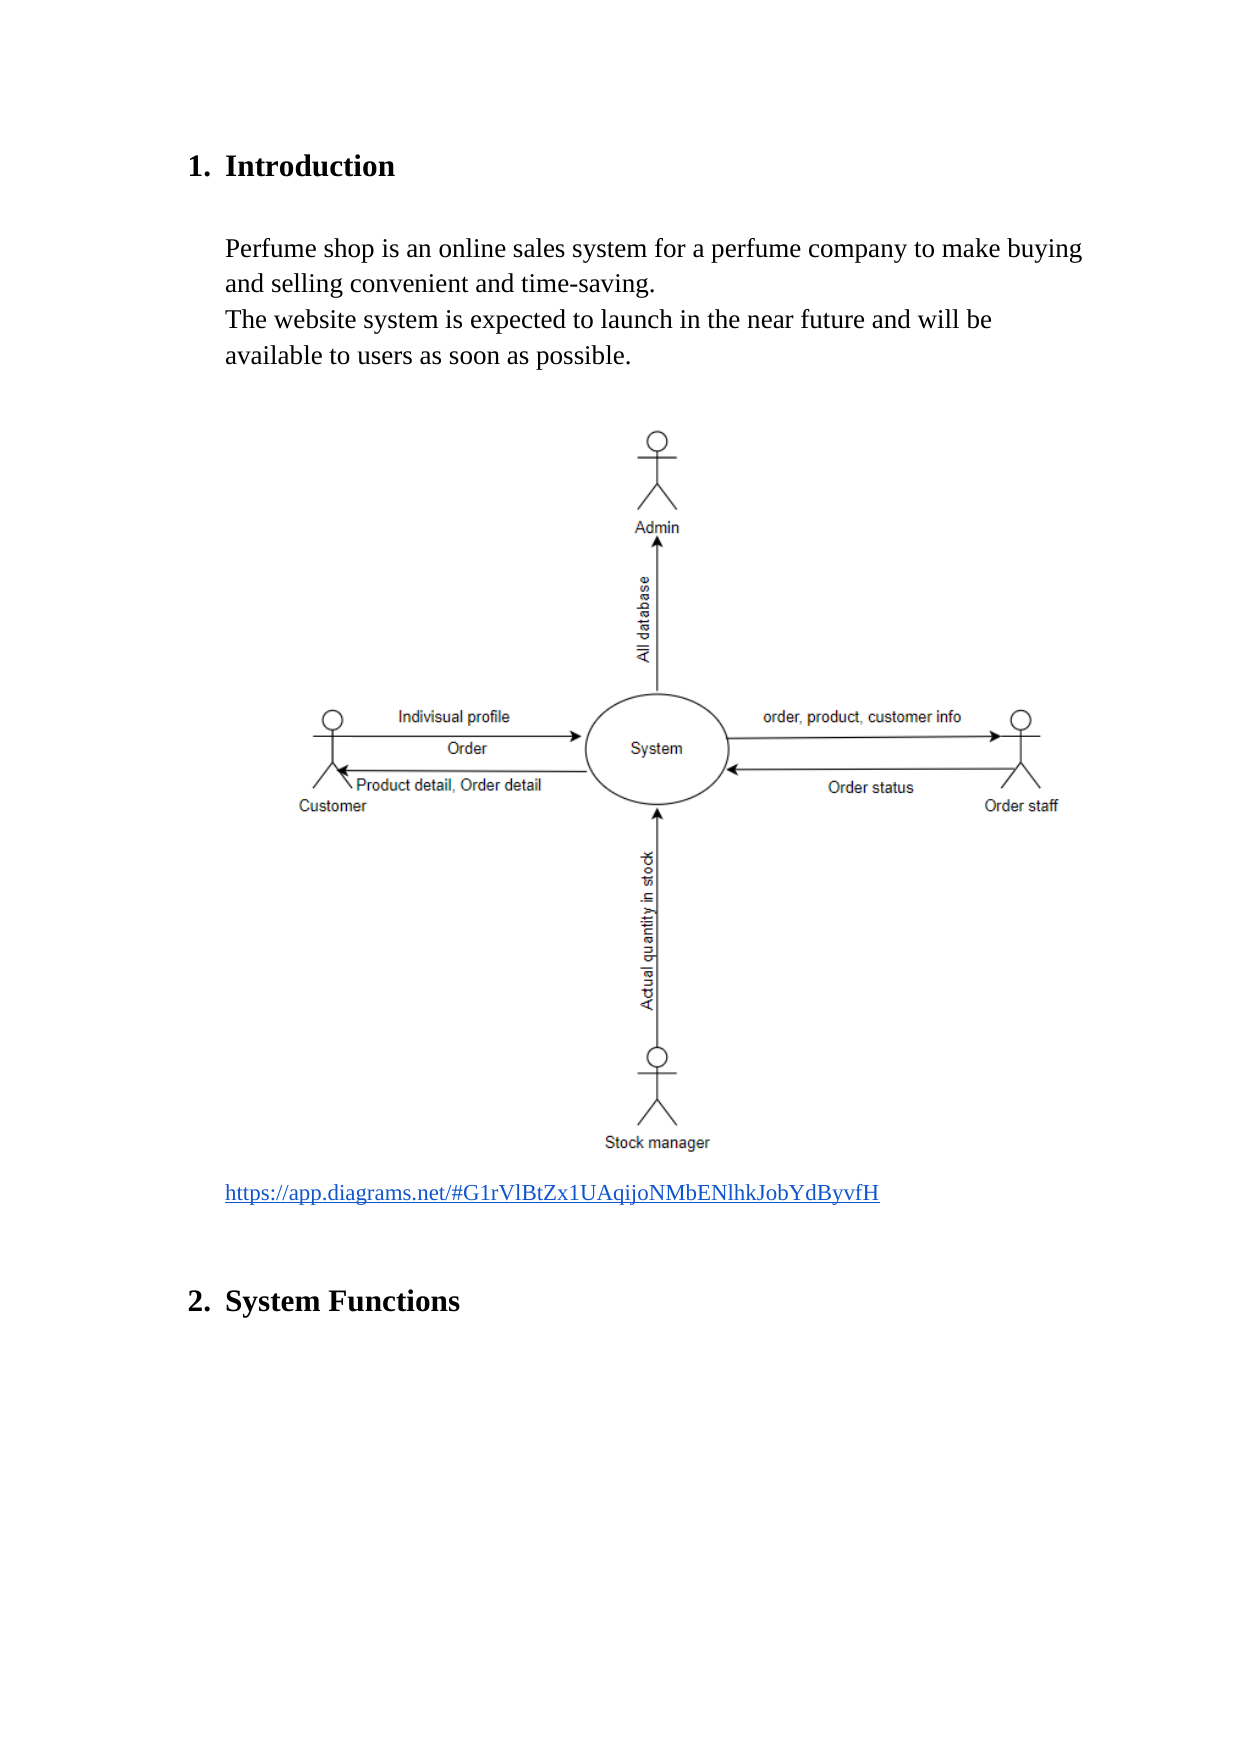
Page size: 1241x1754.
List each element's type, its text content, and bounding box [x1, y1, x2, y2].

text https://app.diagrams.net/#G1rVlBtZx1UAqijoNMbENlhkJobYdByvfH [225, 1179, 1090, 1205]
subtitle System Functions [187, 1282, 1090, 1318]
text The website system is expected to launch in the near future and will be available to users as soon as possible. [225, 303, 1090, 370]
text Perfume shop is an online sales system for a perfume company to make buying and selling convenient and time-saving. [225, 232, 1090, 299]
subtitle Introduction [187, 148, 1090, 183]
picture [225, 410, 1166, 1175]
